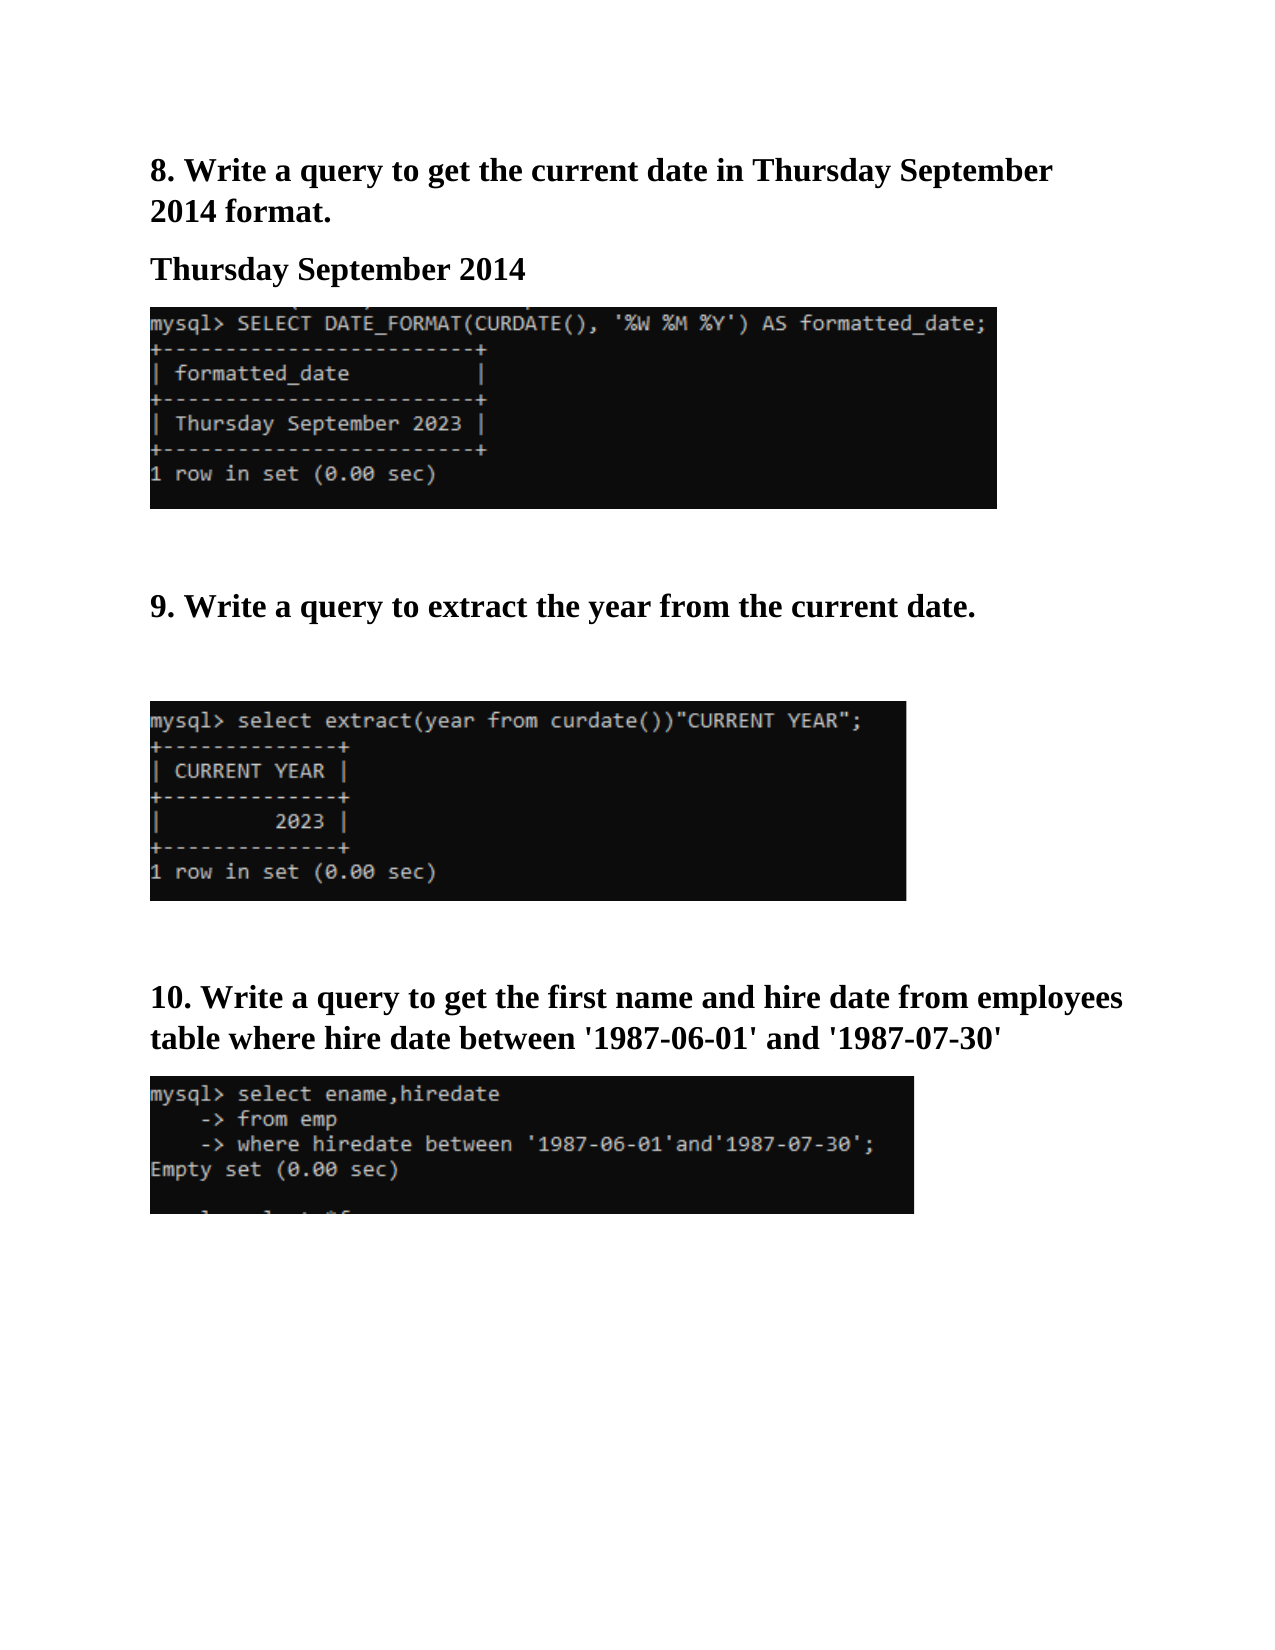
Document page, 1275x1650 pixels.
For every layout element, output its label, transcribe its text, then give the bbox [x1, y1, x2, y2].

picture [150, 701, 907, 901]
picture [150, 1076, 915, 1214]
text 8. Write a query to get the current date in Thursday September 2014 format. [150, 150, 1125, 230]
text Thursday September 2014 [150, 249, 1125, 288]
text 10. Write a query to get the first name and hire date from employees table where hire date between '1987-06-01' and '1987-07-30' [150, 977, 1125, 1057]
picture [150, 307, 997, 509]
text 9. Write a query to extract the year from the current date. [150, 586, 1125, 624]
